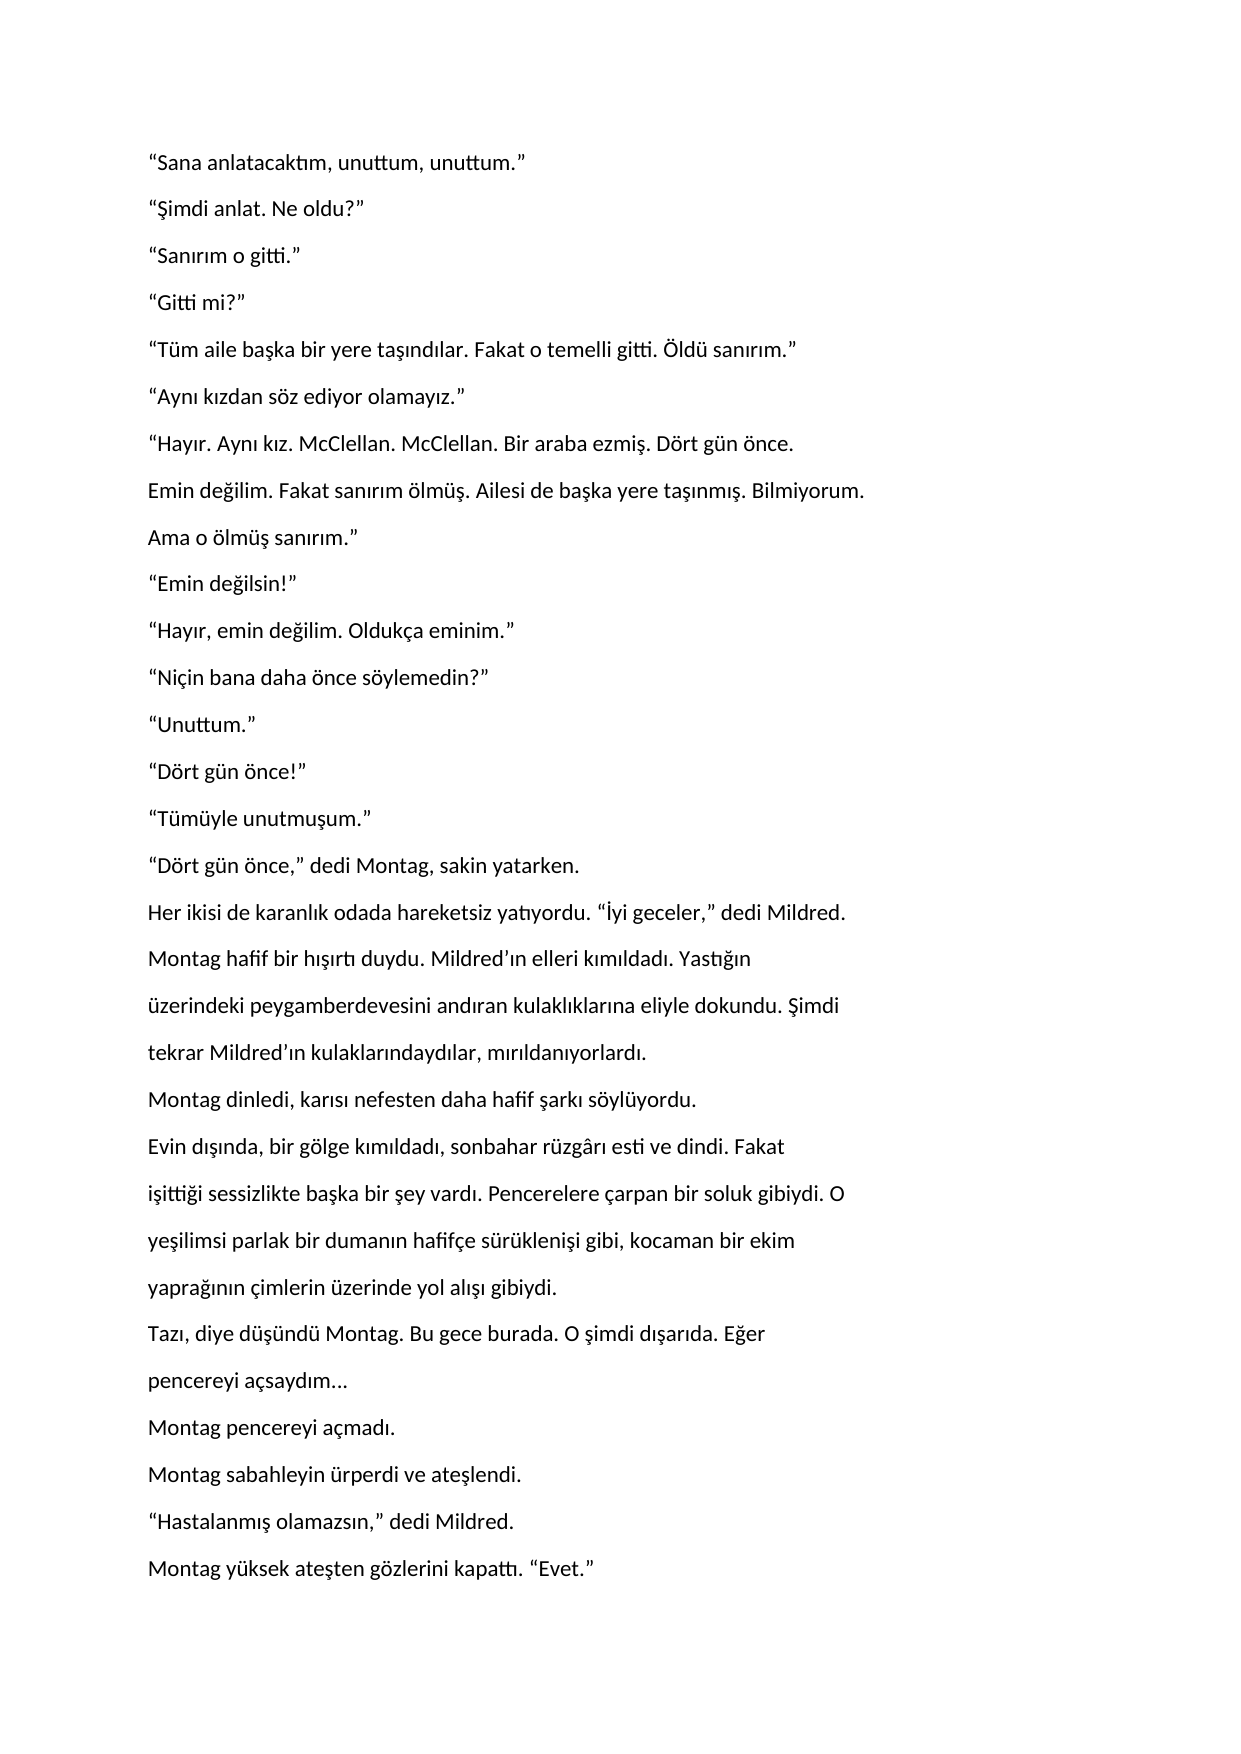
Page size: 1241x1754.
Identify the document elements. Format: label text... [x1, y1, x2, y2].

text Montag pencereyi açmadı. [148, 1413, 1093, 1441]
text Tazı, diye düşündü Montag. Bu gece burada. O şimdi dışarıda. Eğer [148, 1319, 1093, 1347]
text Evin dışında, bir gölge kımıldadı, sonbahar rüzgârı esti ve dindi. Fakat [148, 1132, 1093, 1160]
text “Sanırım o gitti.” [148, 241, 1093, 269]
text işittiği sessizlikte başka bir şey vardı. Pencerelere çarpan bir soluk gibiydi. O [148, 1179, 1093, 1207]
text üzerindeki peygamberdevesini andıran kulaklıklarına eliyle dokundu. Şimdi [148, 991, 1093, 1019]
text Emin değilim. Fakat sanırım ölmüş. Ailesi de başka yere taşınmış. Bilmiyorum. [148, 476, 1093, 504]
text “Sana anlatacaktım, unuttum, unuttum.” [148, 148, 1093, 176]
text “Gitti mi?” [148, 288, 1093, 316]
text Montag yüksek ateşten gözlerini kapattı. “Evet.” [148, 1554, 1093, 1582]
text “Aynı kızdan söz ediyor olamayız.” [148, 382, 1093, 410]
text tekrar Mildred’ın kulaklarındaydılar, mırıldanıyorlardı. [148, 1038, 1093, 1066]
text yeşilimsi parlak bir dumanın hafifçe sürüklenişi gibi, kocaman bir ekim [148, 1226, 1093, 1254]
text “Dört gün önce!” [148, 757, 1093, 785]
text “Unuttum.” [148, 710, 1093, 738]
text Her ikisi de karanlık odada hareketsiz yatıyordu. “İyi geceler,” dedi Mildred. [148, 898, 1093, 926]
text “Hayır. Aynı kız. McClellan. McClellan. Bir araba ezmiş. Dört gün önce. [148, 429, 1093, 457]
text Montag dinledi, karısı nefesten daha hafif şarkı söylüyordu. [148, 1085, 1093, 1113]
text “Niçin bana daha önce söylemedin?” [148, 663, 1093, 691]
text “Tümüyle unutmuşum.” [148, 804, 1093, 832]
text “Hastalanmış olamazsın,” dedi Mildred. [148, 1507, 1093, 1535]
text pencereyi açsaydım... [148, 1366, 1093, 1394]
text Ama o ölmüş sanırım.” [148, 523, 1093, 551]
text yaprağının çimlerin üzerinde yol alışı gibiydi. [148, 1273, 1093, 1301]
text “Emin değilsin!” [148, 569, 1093, 597]
text Montag hafif bir hışırtı duydu. Mildred’ın elleri kımıldadı. Yastığın [148, 944, 1093, 972]
text Montag sabahleyin ürperdi ve ateşlendi. [148, 1460, 1093, 1488]
text “Tüm aile başka bir yere taşındılar. Fakat o temelli gitti. Öldü sanırım.” [148, 335, 1093, 363]
text “Hayır, emin değilim. Oldukça eminim.” [148, 616, 1093, 644]
text “Dört gün önce,” dedi Montag, sakin yatarken. [148, 851, 1093, 879]
text “Şimdi anlat. Ne oldu?” [148, 194, 1093, 222]
